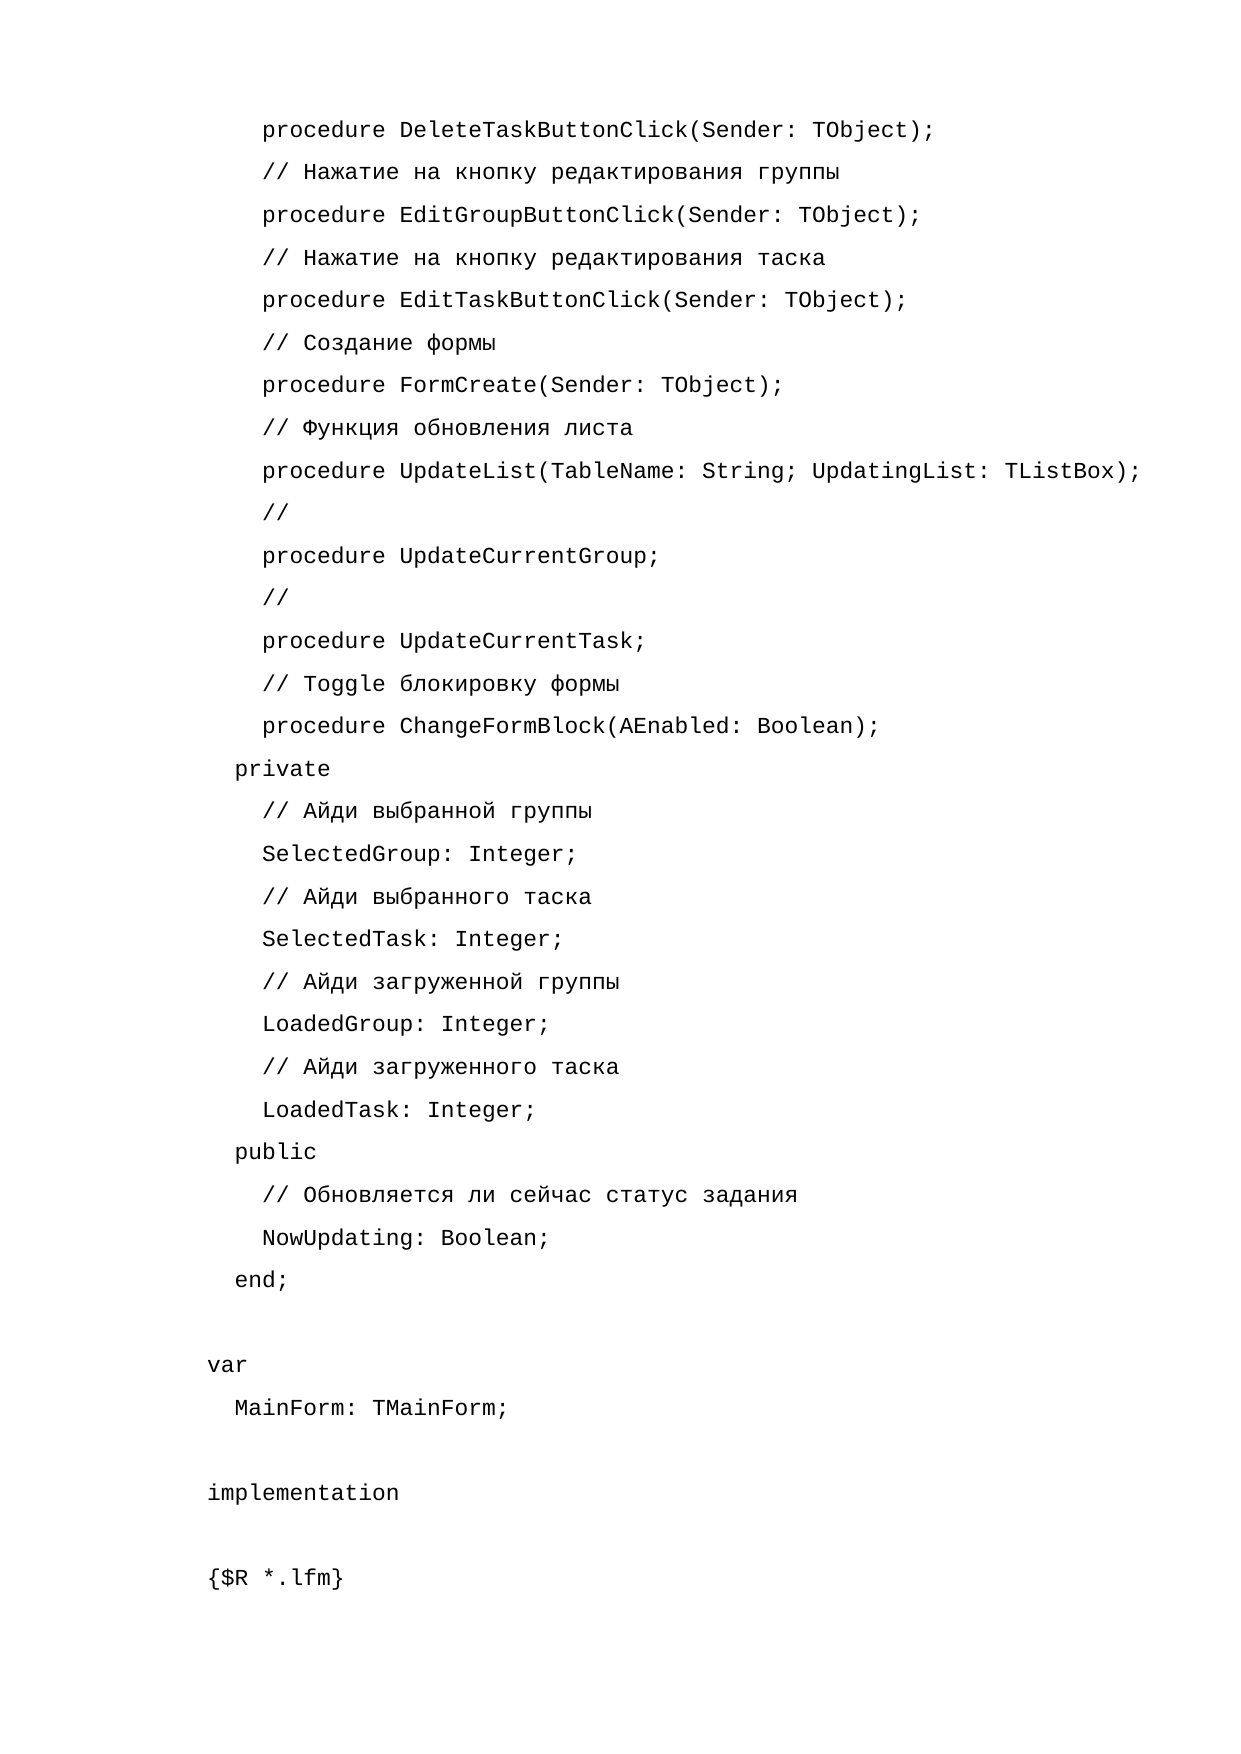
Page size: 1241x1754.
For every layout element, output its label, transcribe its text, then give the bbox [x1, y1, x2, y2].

text MainForm: TMainForm; [207, 1396, 1152, 1422]
text // Айди загруженной группы [207, 970, 1152, 996]
text procedure UpdateCurrentTask; [207, 629, 1152, 655]
text SelectedGroup: Integer; [207, 842, 1152, 868]
text procedure DeleteTaskButtonClick(Sender: TObject); [207, 118, 1152, 144]
text // Функция обновления листа [207, 416, 1152, 442]
text NowUpdating: Boolean; [207, 1226, 1152, 1252]
text // Айди загруженного таска [207, 1055, 1152, 1081]
text // Обновляется ли сейчас статус задания [207, 1183, 1152, 1209]
text private [207, 757, 1152, 783]
text // [207, 502, 1152, 527]
text // Нажатие на кнопку редактирования таска [207, 246, 1152, 272]
text public [207, 1141, 1152, 1167]
text LoadedGroup: Integer; [207, 1013, 1152, 1039]
text procedure UpdateCurrentGroup; [207, 544, 1152, 570]
text procedure ChangeFormBlock(AEnabled: Boolean); [207, 714, 1152, 741]
text procedure EditGroupButtonClick(Sender: TObject); [207, 203, 1152, 229]
text // Toggle блокировку формы [207, 672, 1152, 698]
text LoadedTask: Integer; [207, 1098, 1152, 1124]
text procedure UpdateList(TableName: String; UpdatingList: TListBox); [207, 459, 1152, 485]
text procedure FormCreate(Sender: TObject); [207, 374, 1152, 400]
text procedure EditTaskButtonClick(Sender: TObject); [207, 288, 1152, 314]
text {$R *.lfm} [207, 1567, 1152, 1593]
text implementation [207, 1481, 1152, 1507]
text end; [207, 1268, 1152, 1294]
text // Нажатие на кнопку редактирования группы [207, 161, 1152, 187]
text // [207, 587, 1152, 613]
text // Айди выбранного таска [207, 885, 1152, 911]
text // Айди выбранной группы [207, 800, 1152, 826]
text // Создание формы [207, 331, 1152, 357]
text var [207, 1354, 1152, 1379]
text SelectedTask: Integer; [207, 928, 1152, 953]
